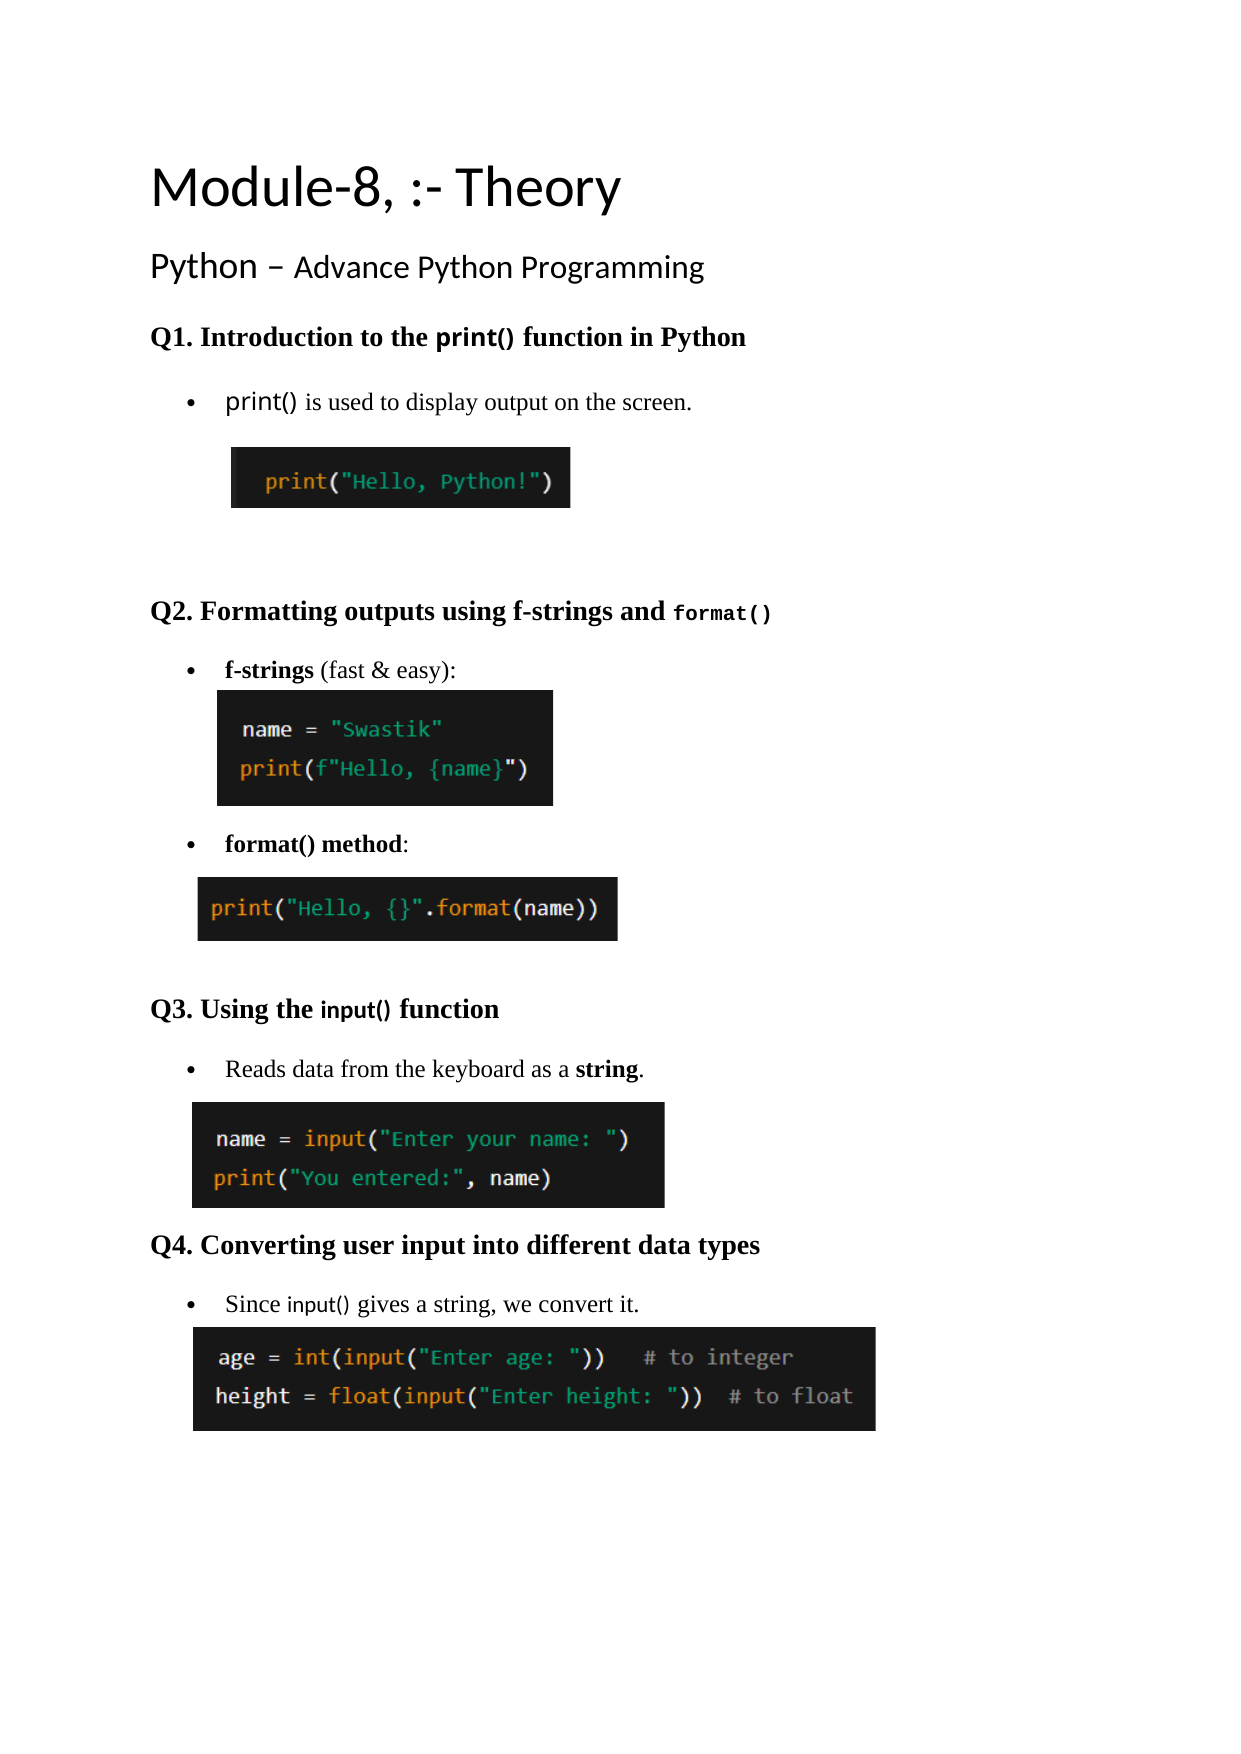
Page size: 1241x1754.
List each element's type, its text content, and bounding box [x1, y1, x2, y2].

text Python – Advance Python Programming [150, 242, 1090, 288]
picture [217, 690, 554, 806]
text Q3. Using the input() function [150, 992, 1090, 1025]
list print() is used to display output on the screen. [187, 383, 1090, 417]
list Reads data from the keyboard as a string. [187, 1054, 1090, 1083]
list f-strings (fast & easy): [187, 656, 1090, 684]
text Q1. Introduction to the print() function in Python [150, 320, 1090, 354]
list Since input() gives a string, we convert it. [187, 1289, 1090, 1318]
text Q2. Formatting outputs using f-strings and format() [150, 594, 1090, 626]
text Q4. Converting user input into different data types [150, 1228, 1090, 1260]
list format() method: [187, 829, 1090, 858]
picture [192, 1102, 665, 1208]
picture [197, 877, 618, 941]
text Module-8, :- Theory [150, 150, 1090, 221]
picture [193, 1327, 876, 1431]
picture [229, 447, 570, 507]
